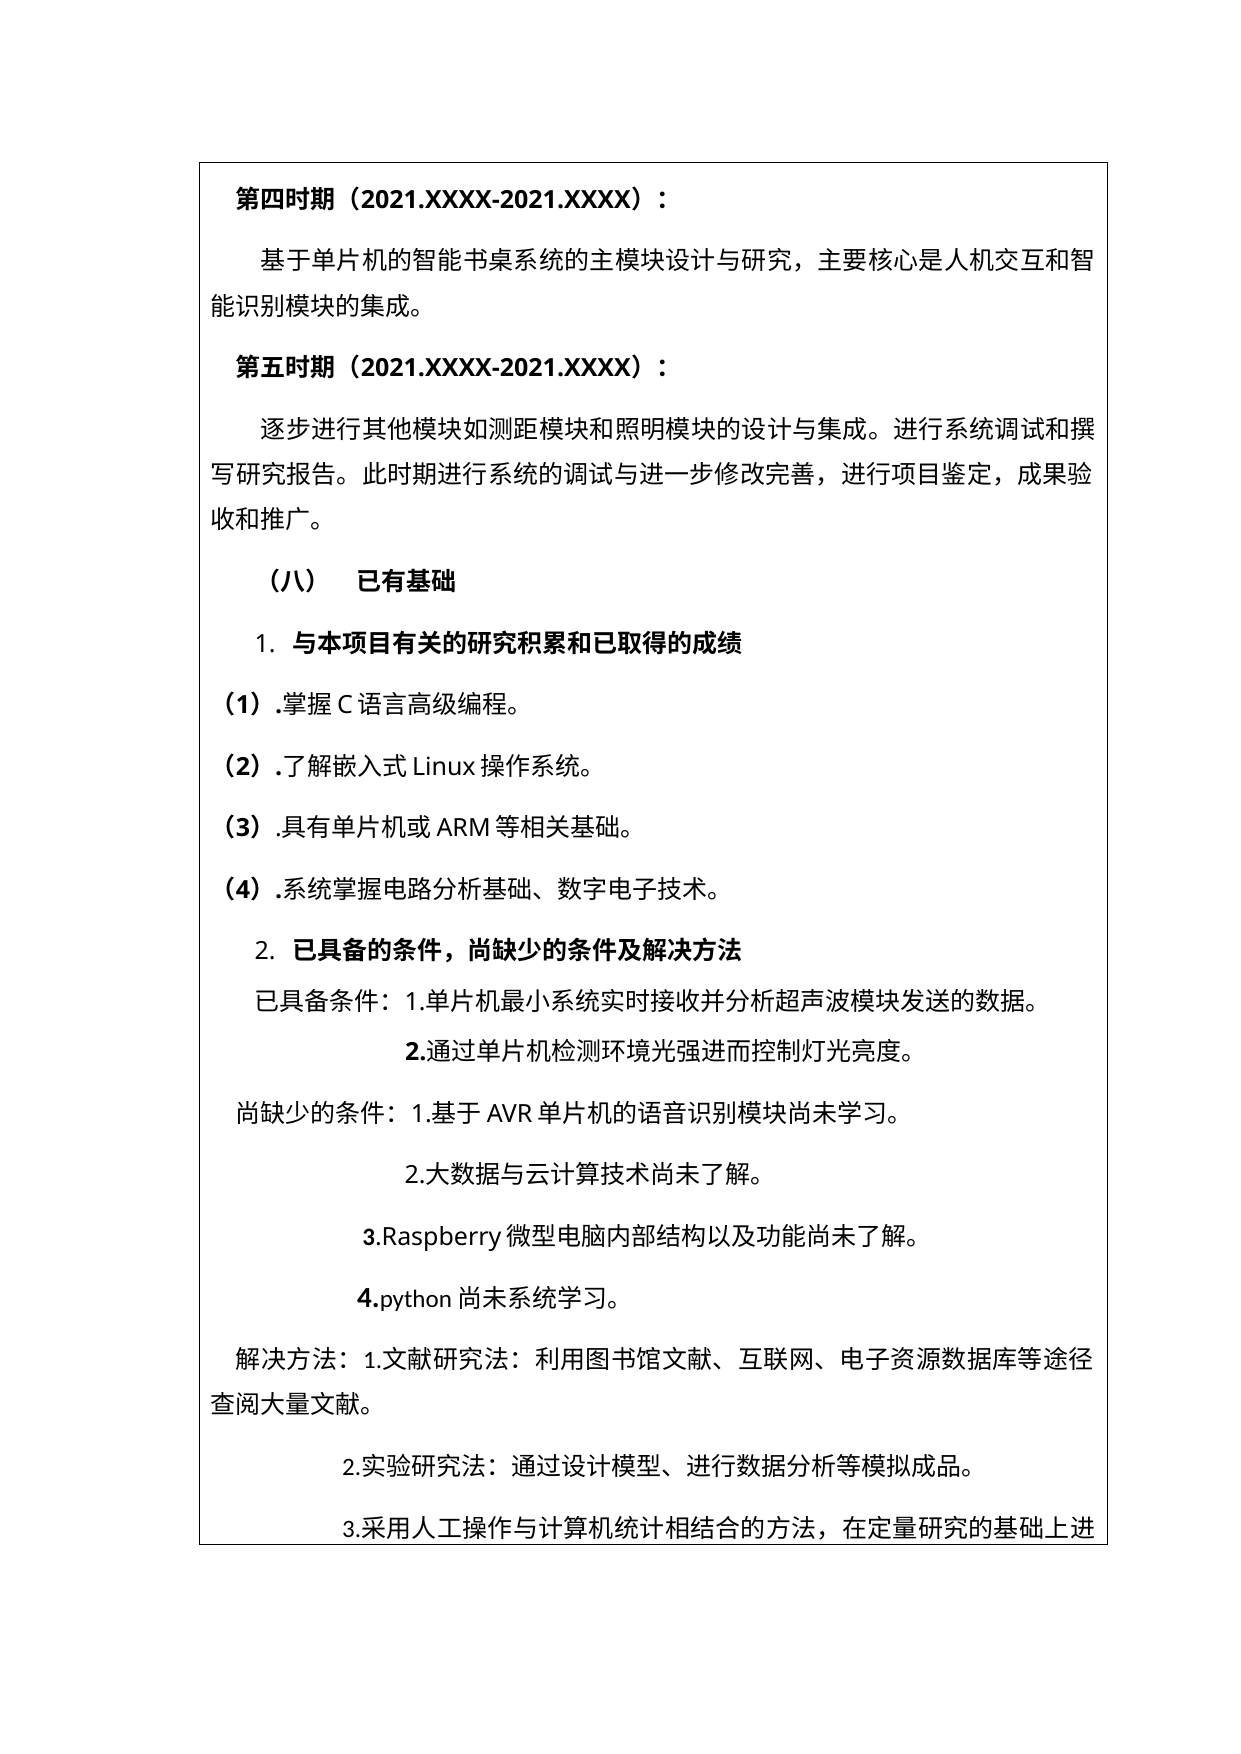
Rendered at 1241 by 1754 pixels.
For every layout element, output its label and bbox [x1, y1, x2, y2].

table_header [200, 163, 1107, 1544]
